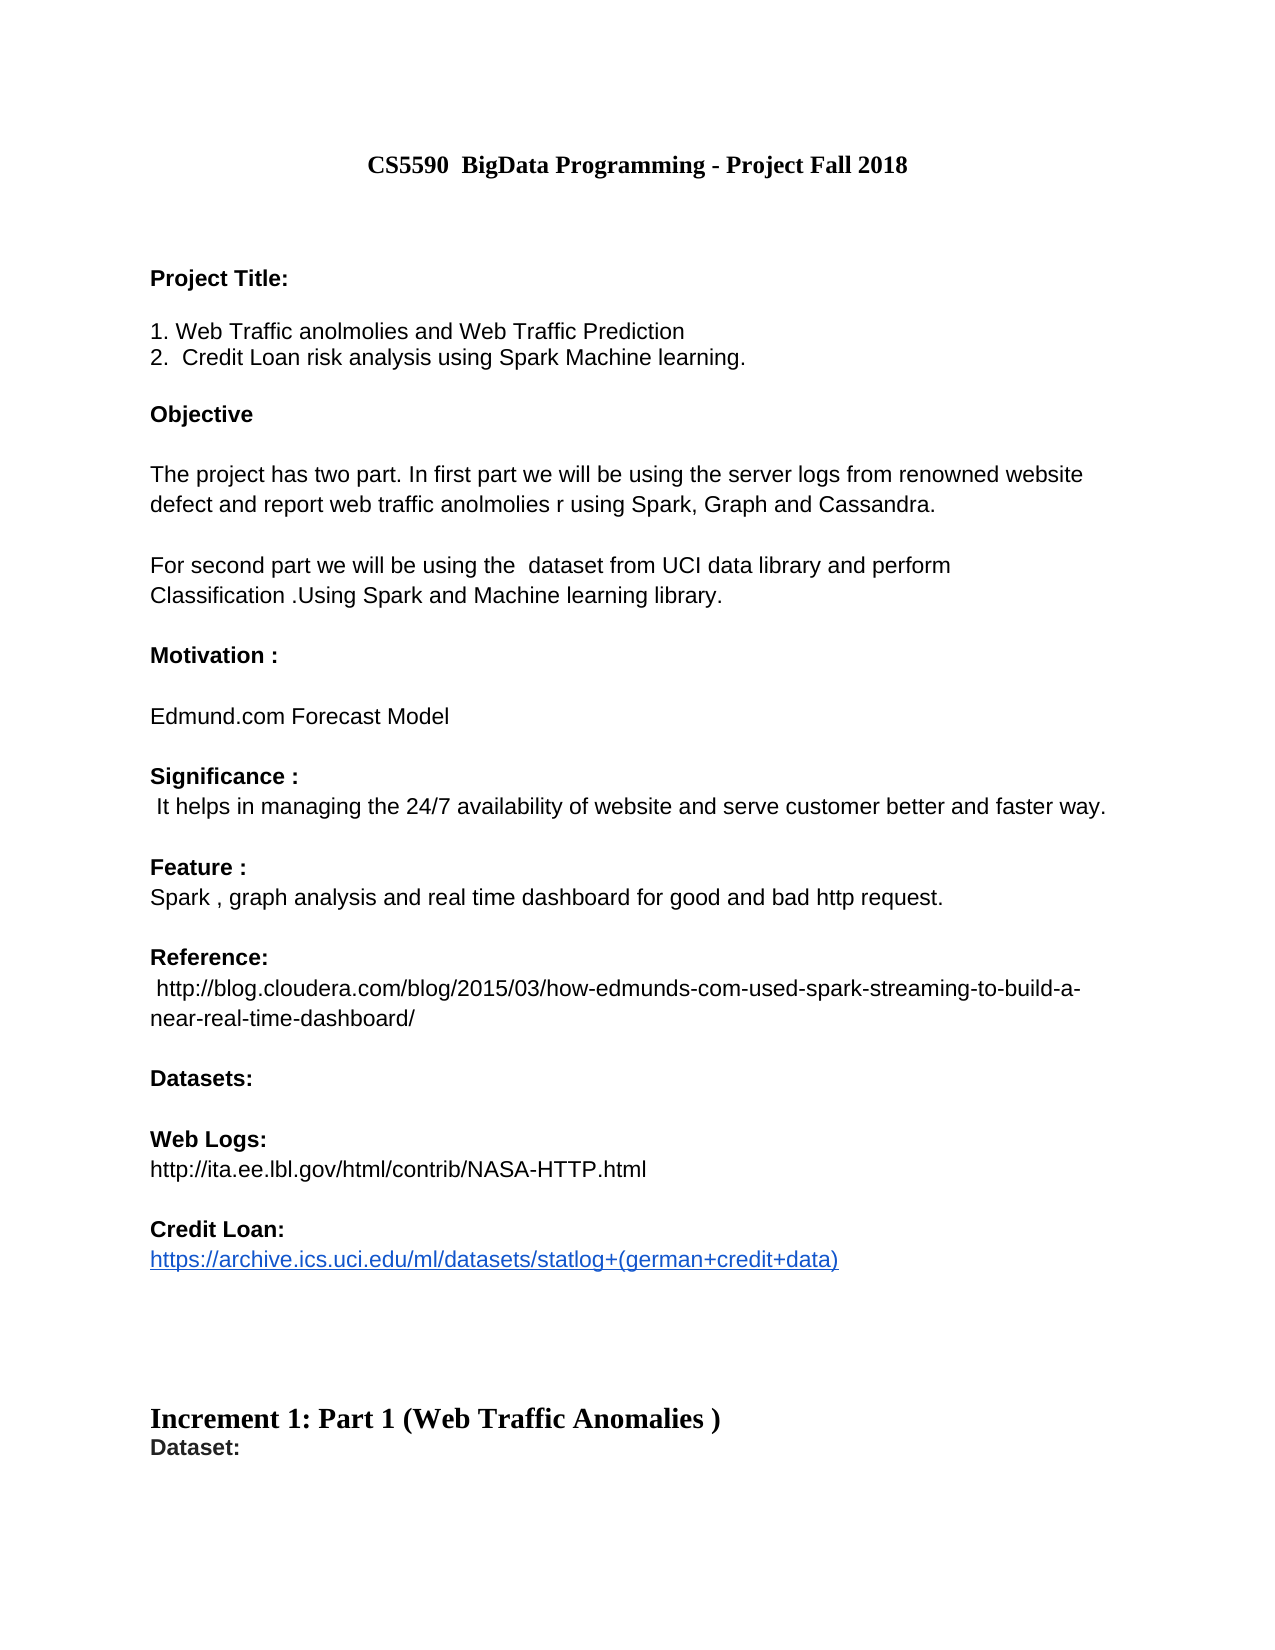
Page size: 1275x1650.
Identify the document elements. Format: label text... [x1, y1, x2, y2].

text Motivation : [150, 642, 1125, 669]
text Increment 1: Part 1 (Web Traffic Anomalies ) [150, 1401, 1125, 1434]
text For second part we will be using the dataset from UCI data library and perform Classification .Using Spark and Machine learning library. [150, 552, 1125, 608]
text Project Title: [150, 265, 1125, 291]
text Feature : [150, 854, 1125, 880]
text Objective [150, 401, 1125, 427]
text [150, 1156, 1125, 1182]
text Credit Loan: [150, 1216, 1125, 1243]
text 1. Web Traffic anolmolies and Web Traffic Prediction [150, 318, 1125, 344]
text http://blog.cloudera.com/blog/2015/03/how-edmunds-com-used-spark-streaming-to-build-a-near-real-time-dashboard/ [150, 974, 1125, 1031]
text CS5590 BigData Programming - Project Fall 2018 [150, 150, 1125, 179]
text https://archive.ics.uci.edu/ml/datasets/statlog+(german+credit+data) [150, 1246, 1125, 1273]
text Edmund.com Forecast Model [150, 703, 1125, 729]
text Web Logs: [150, 1126, 1125, 1152]
text Significance : [150, 763, 1125, 789]
text Dataset: [150, 1434, 1125, 1461]
text It helps in managing the 24/7 availability of website and serve customer better and faster way. [150, 793, 1125, 820]
text Spark , graph analysis and real time dashboard for good and bad http request. [150, 884, 1125, 910]
text 2. Credit Loan risk analysis using Spark Machine learning. [150, 344, 1125, 370]
text Reference: [150, 944, 1125, 971]
text Datasets: [150, 1065, 1125, 1092]
text The project has two part. In first part we will be using the server logs from renowned website defect and report web traffic anolmolies r using Spark, Graph and Cassandra. [150, 461, 1125, 518]
